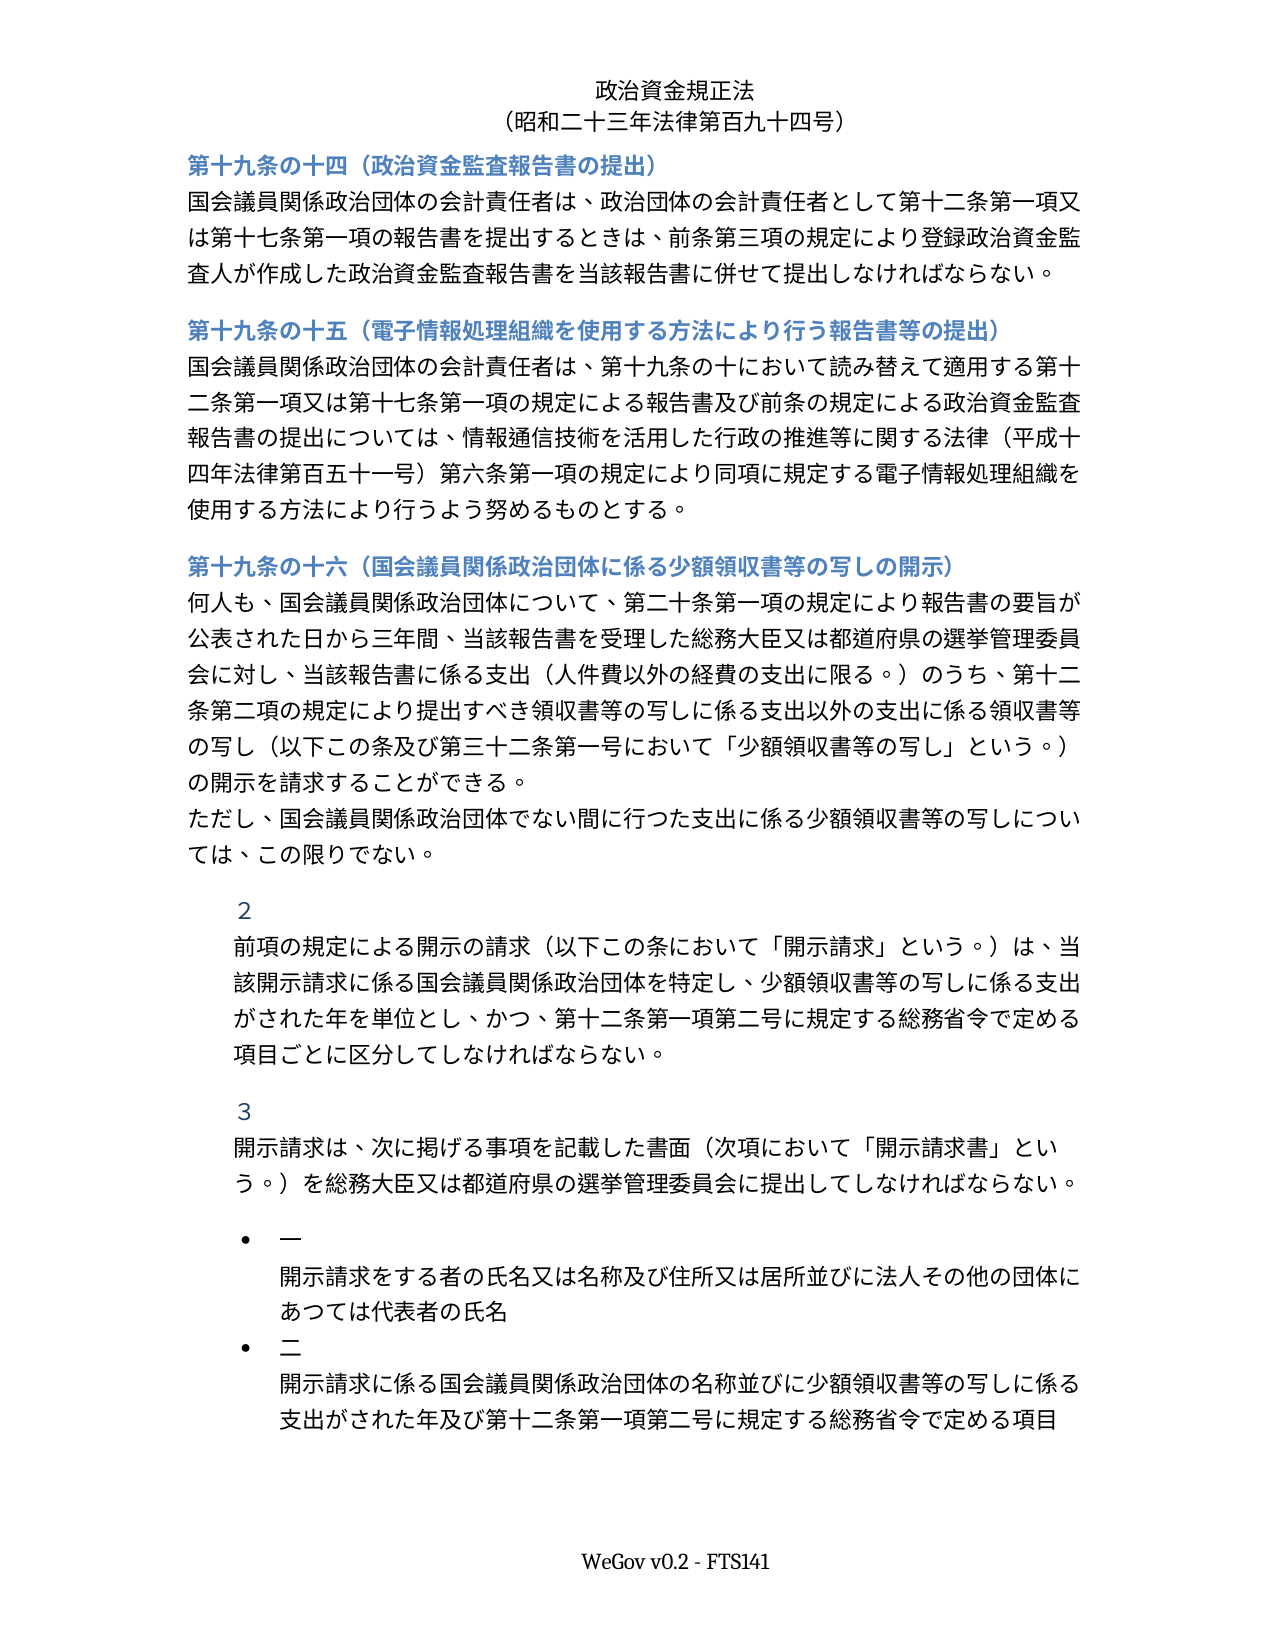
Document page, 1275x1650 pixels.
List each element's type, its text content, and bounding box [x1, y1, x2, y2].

subtitle ２ [233, 895, 1087, 927]
text 開示請求は、次に掲げる事項を記載した書面（次項において「開示請求書」という。）を総務大臣又は都道府県の選挙管理委員会に提出してしなければならない。 [233, 1132, 1087, 1199]
subtitle 第十九条の十六（国会議員関係政治団体に係る少額領収書等の写しの開示） [187, 551, 1087, 582]
list 一 開示請求をする者の氏名又は名称及び住所又は居所並びに法人その他の団体にあつては代表者の氏名 [242, 1224, 1087, 1328]
text 何人も、国会議員関係政治団体について、第二十条第一項の規定により報告書の要旨が公表された日から三年間、当該報告書を受理した総務大臣又は都道府県の選挙管理委員会に対し、当該報告書に係る支出（人件費以外の経費の支出に限る。）のうち、第十二条第二項の規定により提出すべき領収書等の写しに係る支出以外の支出に係る領収書等の写し（以下この条及び第三十二条第一号において「少額領収書等の写し」という。）の開示を請求することができる。 ただし、国会議員関係政治団体でない間に行つた支出に係る少額領収書等の写しについては、この限りでない。 [187, 587, 1087, 870]
subtitle 第十九条の十五（電子情報処理組織を使用する方法により行う報告書等の提出） [187, 314, 1087, 346]
text 前項の規定による開示の請求（以下この条において「開示請求」という。）は、当該開示請求に係る国会議員関係政治団体を特定し、少額領収書等の写しに係る支出がされた年を単位とし、かつ、第十二条第一項第二号に規定する総務省令で定める項目ごとに区分してしなければならない。 [233, 931, 1087, 1070]
list 二 開示請求に係る国会議員関係政治団体の名称並びに少額領収書等の写しに係る支出がされた年及び第十二条第一項第二号に規定する総務省令で定める項目 [242, 1332, 1087, 1435]
text 国会議員関係政治団体の会計責任者は、政治団体の会計責任者として第十二条第一項又は第十七条第一項の報告書を提出するときは、前条第三項の規定により登録政治資金監査人が作成した政治資金監査報告書を当該報告書に併せて提出しなければならない。 [187, 186, 1087, 289]
subtitle ３ [233, 1096, 1087, 1127]
subtitle 第十九条の十四（政治資金監査報告書の提出） [187, 150, 1087, 181]
text 国会議員関係政治団体の会計責任者は、第十九条の十において読み替えて適用する第十二条第一項又は第十七条第一項の規定による報告書及び前条の規定による政治資金監査報告書の提出については、情報通信技術を活用した行政の推進等に関する法律（平成十四年法律第百五十一号）第六条第一項の規定により同項に規定する電子情報処理組織を使用する方法により行うよう努めるものとする。 [187, 351, 1087, 526]
